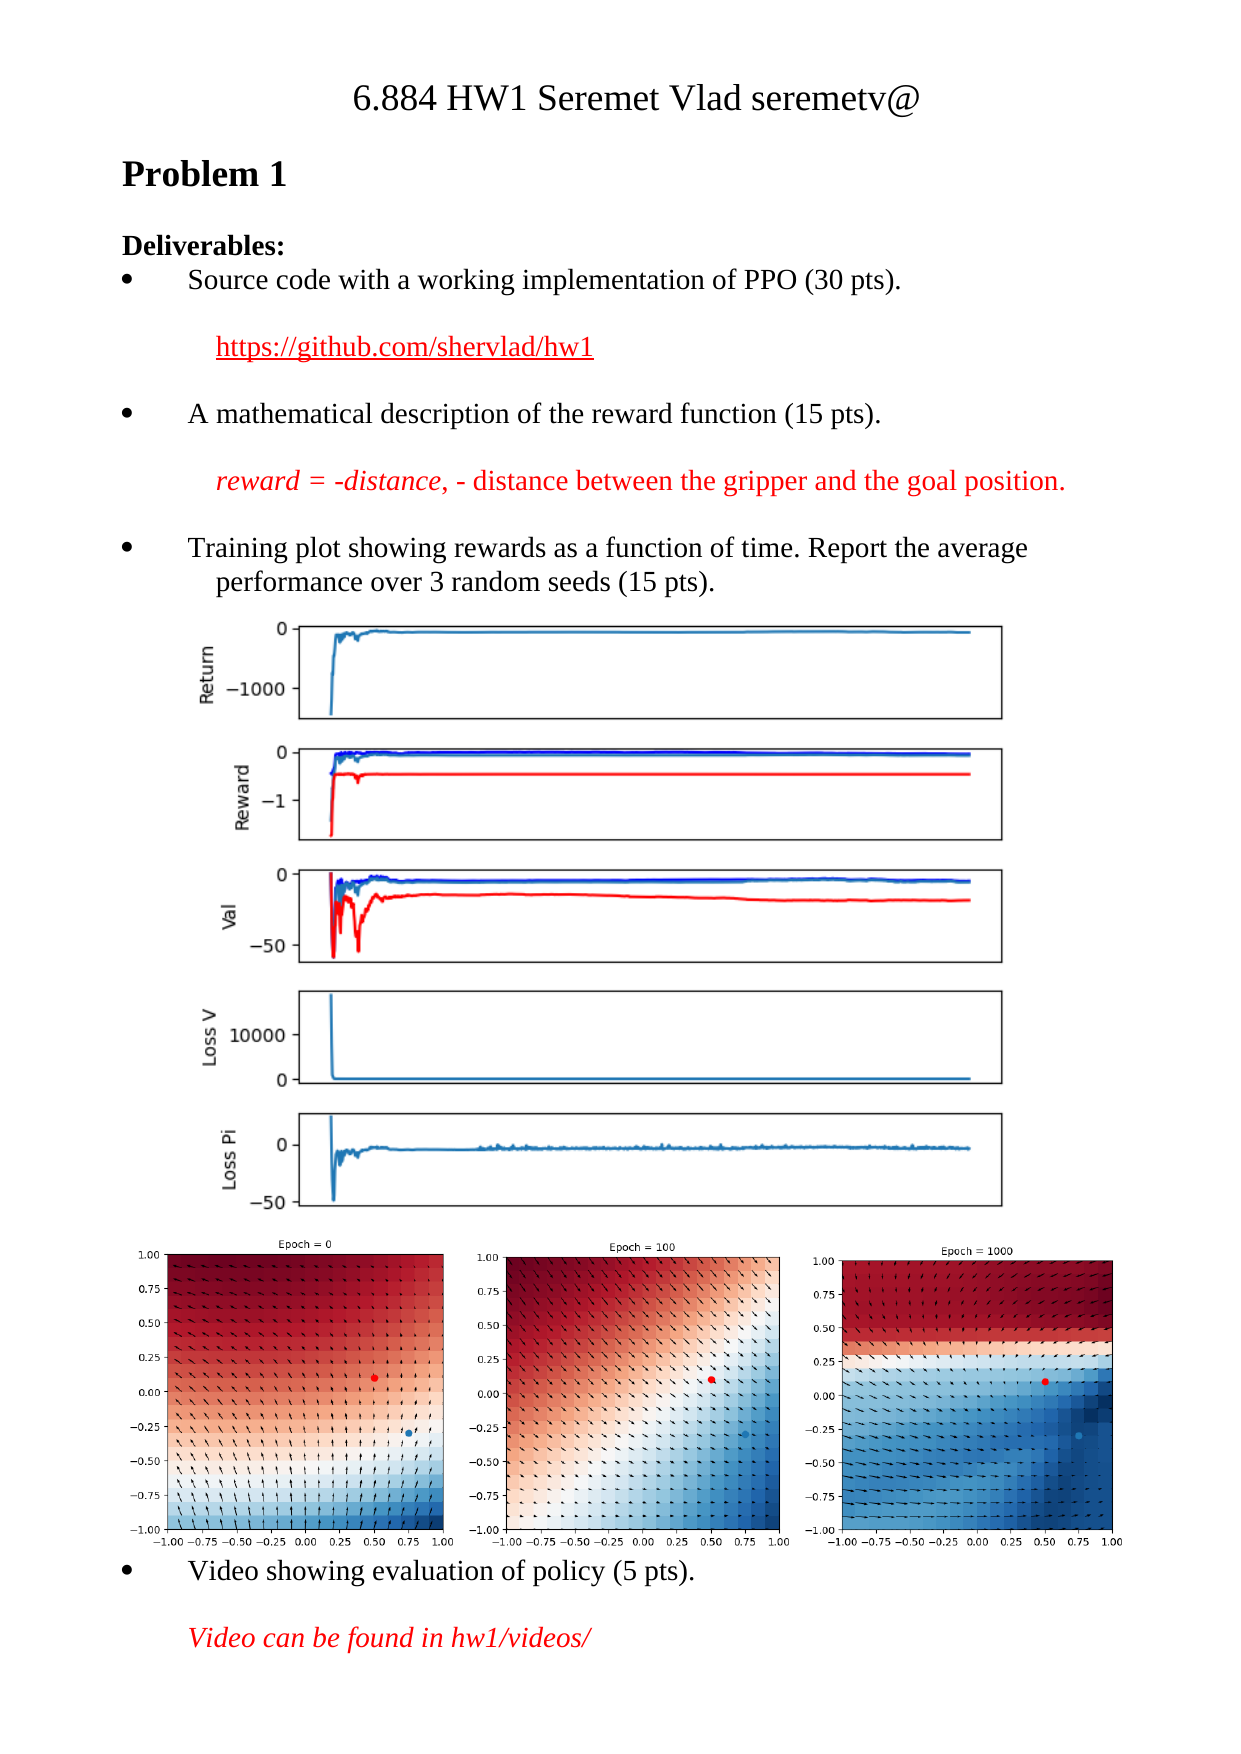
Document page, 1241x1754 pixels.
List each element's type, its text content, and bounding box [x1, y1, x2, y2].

list reward = -distance, - distance between the gripper and the goal position. [216, 463, 1152, 497]
list Video showing evaluation of policy (5 pts). [122, 1553, 1152, 1587]
list Training plot showing rewards as a function of time. Report the average performance over 3 random seeds (15 pts). [122, 530, 1152, 598]
text Problem 1 [122, 152, 1152, 195]
list https://github.com/shervlad/hw1 [216, 329, 1152, 363]
list Source code with a working implementation of PPO (30 pts). [122, 262, 1152, 296]
text Video can be found in hw1/videos/ [122, 1621, 1152, 1654]
list A mathematical description of the reward function (15 pts). [122, 396, 1152, 430]
text 6.884 HW1 Seremet Vlad seremetv@ [122, 75, 1152, 118]
text Deliverables: [122, 228, 1152, 262]
picture [121, 601, 1130, 1554]
